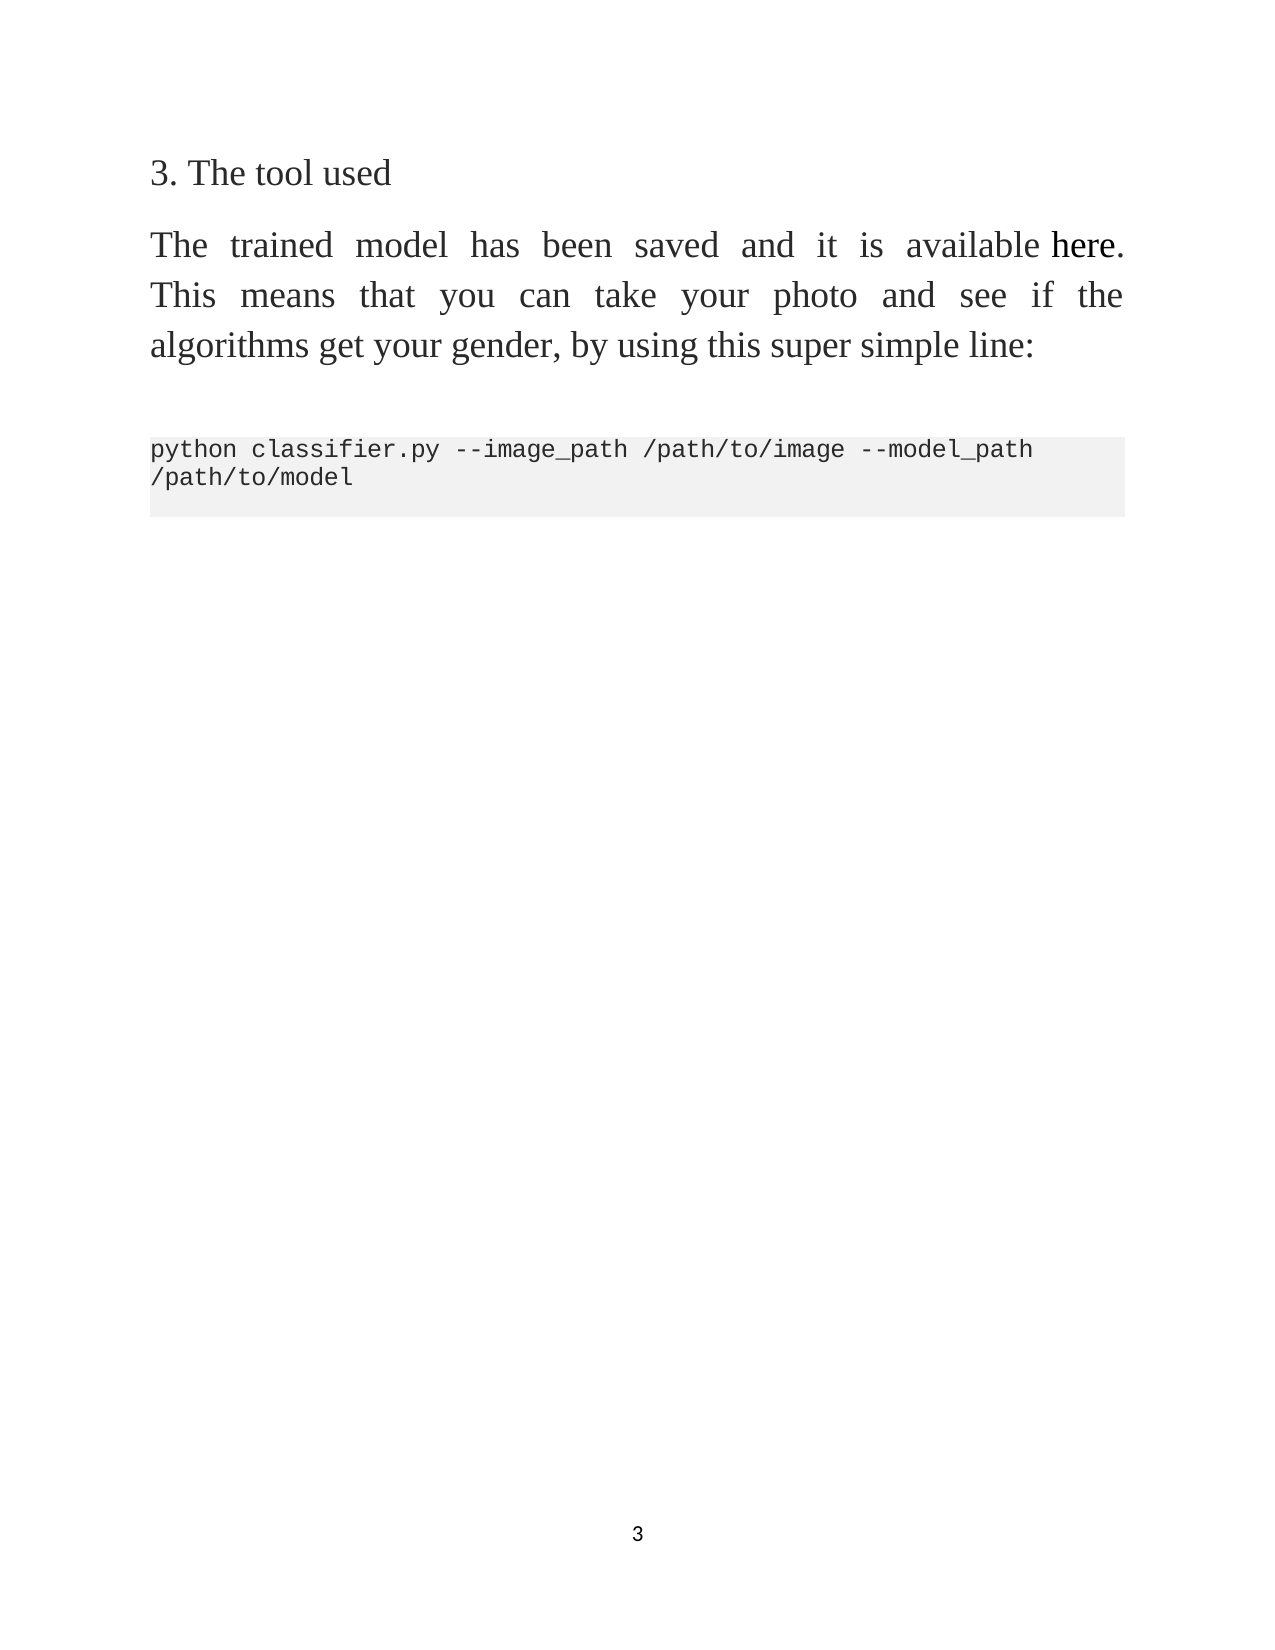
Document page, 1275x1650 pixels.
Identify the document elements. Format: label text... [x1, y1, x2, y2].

text python classifier.py --image_path /path/to/image --model_path /path/to/model [150, 437, 1125, 493]
text The trained model has been saved and it is available here. This means that you can take your photo and see if the algorithms get your gender, by using this super simple line: [150, 215, 1125, 365]
text 3. The tool used [150, 150, 1125, 194]
